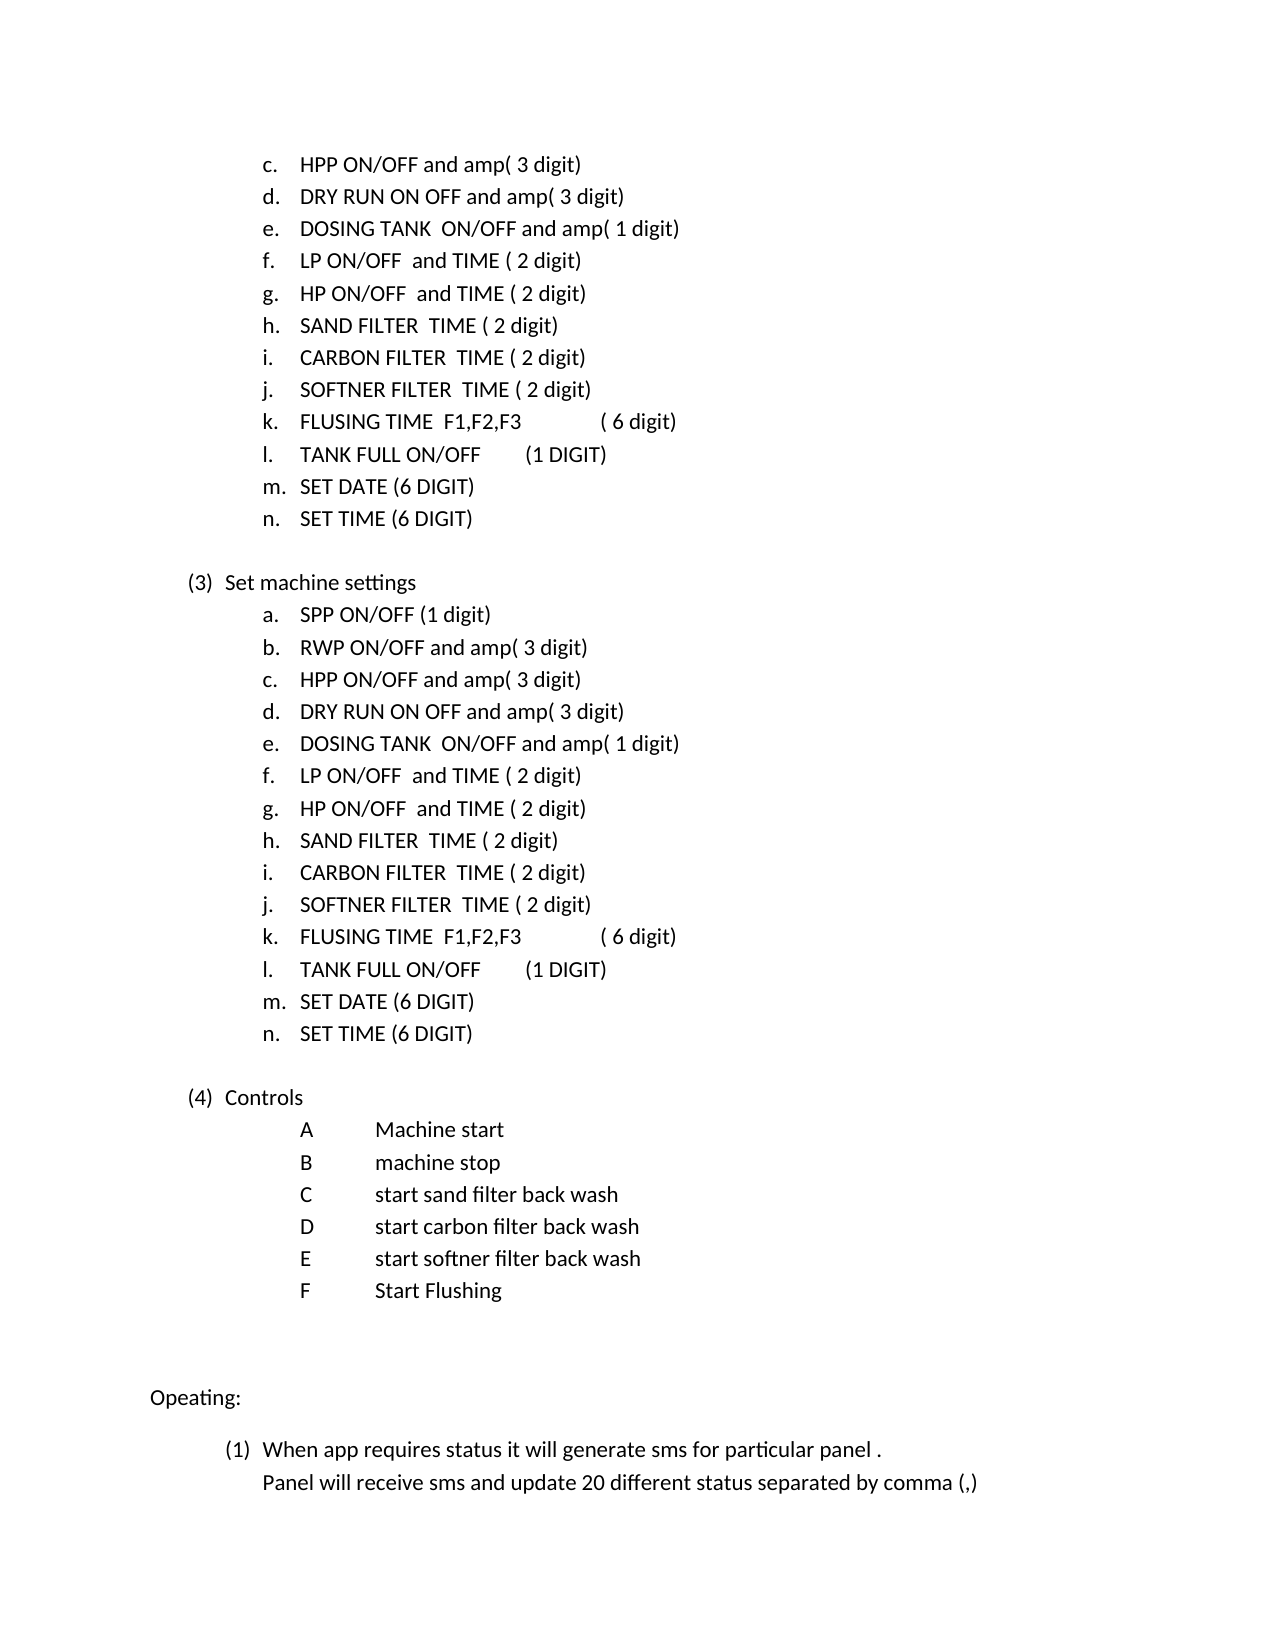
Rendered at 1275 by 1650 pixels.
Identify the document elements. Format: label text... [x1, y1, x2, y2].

list C start sand filter back wash [300, 1180, 1125, 1208]
list HPP ON/OFF and amp( 3 digit) [262, 665, 1125, 693]
list SOFTNER FILTER TIME ( 2 digit) [262, 375, 1125, 403]
list HP ON/OFF and TIME ( 2 digit) [262, 794, 1125, 822]
list Set machine settings [187, 568, 1125, 596]
list HPP ON/OFF and amp( 3 digit) [262, 150, 1125, 178]
list D start carbon filter back wash [300, 1212, 1125, 1240]
list SET TIME (6 DIGIT) [262, 1019, 1125, 1047]
list DRY RUN ON OFF and amp( 3 digit) [262, 697, 1125, 725]
list CARBON FILTER TIME ( 2 digit) [262, 343, 1125, 371]
list HP ON/OFF and TIME ( 2 digit) [262, 279, 1125, 307]
list SAND FILTER TIME ( 2 digit) [262, 311, 1125, 339]
list SET DATE (6 DIGIT) [262, 987, 1125, 1015]
list FLUSING TIME F1,F2,F3 ( 6 digit) [262, 922, 1125, 951]
list B machine stop [300, 1148, 1125, 1176]
list Controls [187, 1083, 1125, 1111]
list DOSING TANK ON/OFF and amp( 1 digit) [262, 729, 1125, 757]
list DRY RUN ON OFF and amp( 3 digit) [262, 182, 1125, 210]
list RWP ON/OFF and amp( 3 digit) [262, 633, 1125, 661]
list E start softner filter back wash [300, 1244, 1125, 1272]
list When app requires status it will generate sms for particular panel . [225, 1436, 1125, 1464]
list SET TIME (6 DIGIT) [262, 504, 1125, 532]
list CARBON FILTER TIME ( 2 digit) [262, 858, 1125, 886]
list Panel will receive sms and update 20 different status separated by comma (,) [262, 1468, 1125, 1496]
list SOFTNER FILTER TIME ( 2 digit) [262, 890, 1125, 918]
list TANK FULL ON/OFF (1 DIGIT) [262, 955, 1125, 983]
list F Start Flushing [300, 1277, 1125, 1304]
list LP ON/OFF and TIME ( 2 digit) [262, 762, 1125, 789]
list SPP ON/OFF (1 digit) [262, 601, 1125, 629]
list SAND FILTER TIME ( 2 digit) [262, 826, 1125, 854]
list A Machine start [300, 1116, 1125, 1144]
text Opeating: [150, 1383, 1125, 1411]
list TANK FULL ON/OFF (1 DIGIT) [262, 440, 1125, 468]
list DOSING TANK ON/OFF and amp( 1 digit) [262, 214, 1125, 242]
list FLUSING TIME F1,F2,F3 ( 6 digit) [262, 407, 1125, 436]
list SET DATE (6 DIGIT) [262, 472, 1125, 500]
list LP ON/OFF and TIME ( 2 digit) [262, 247, 1125, 274]
